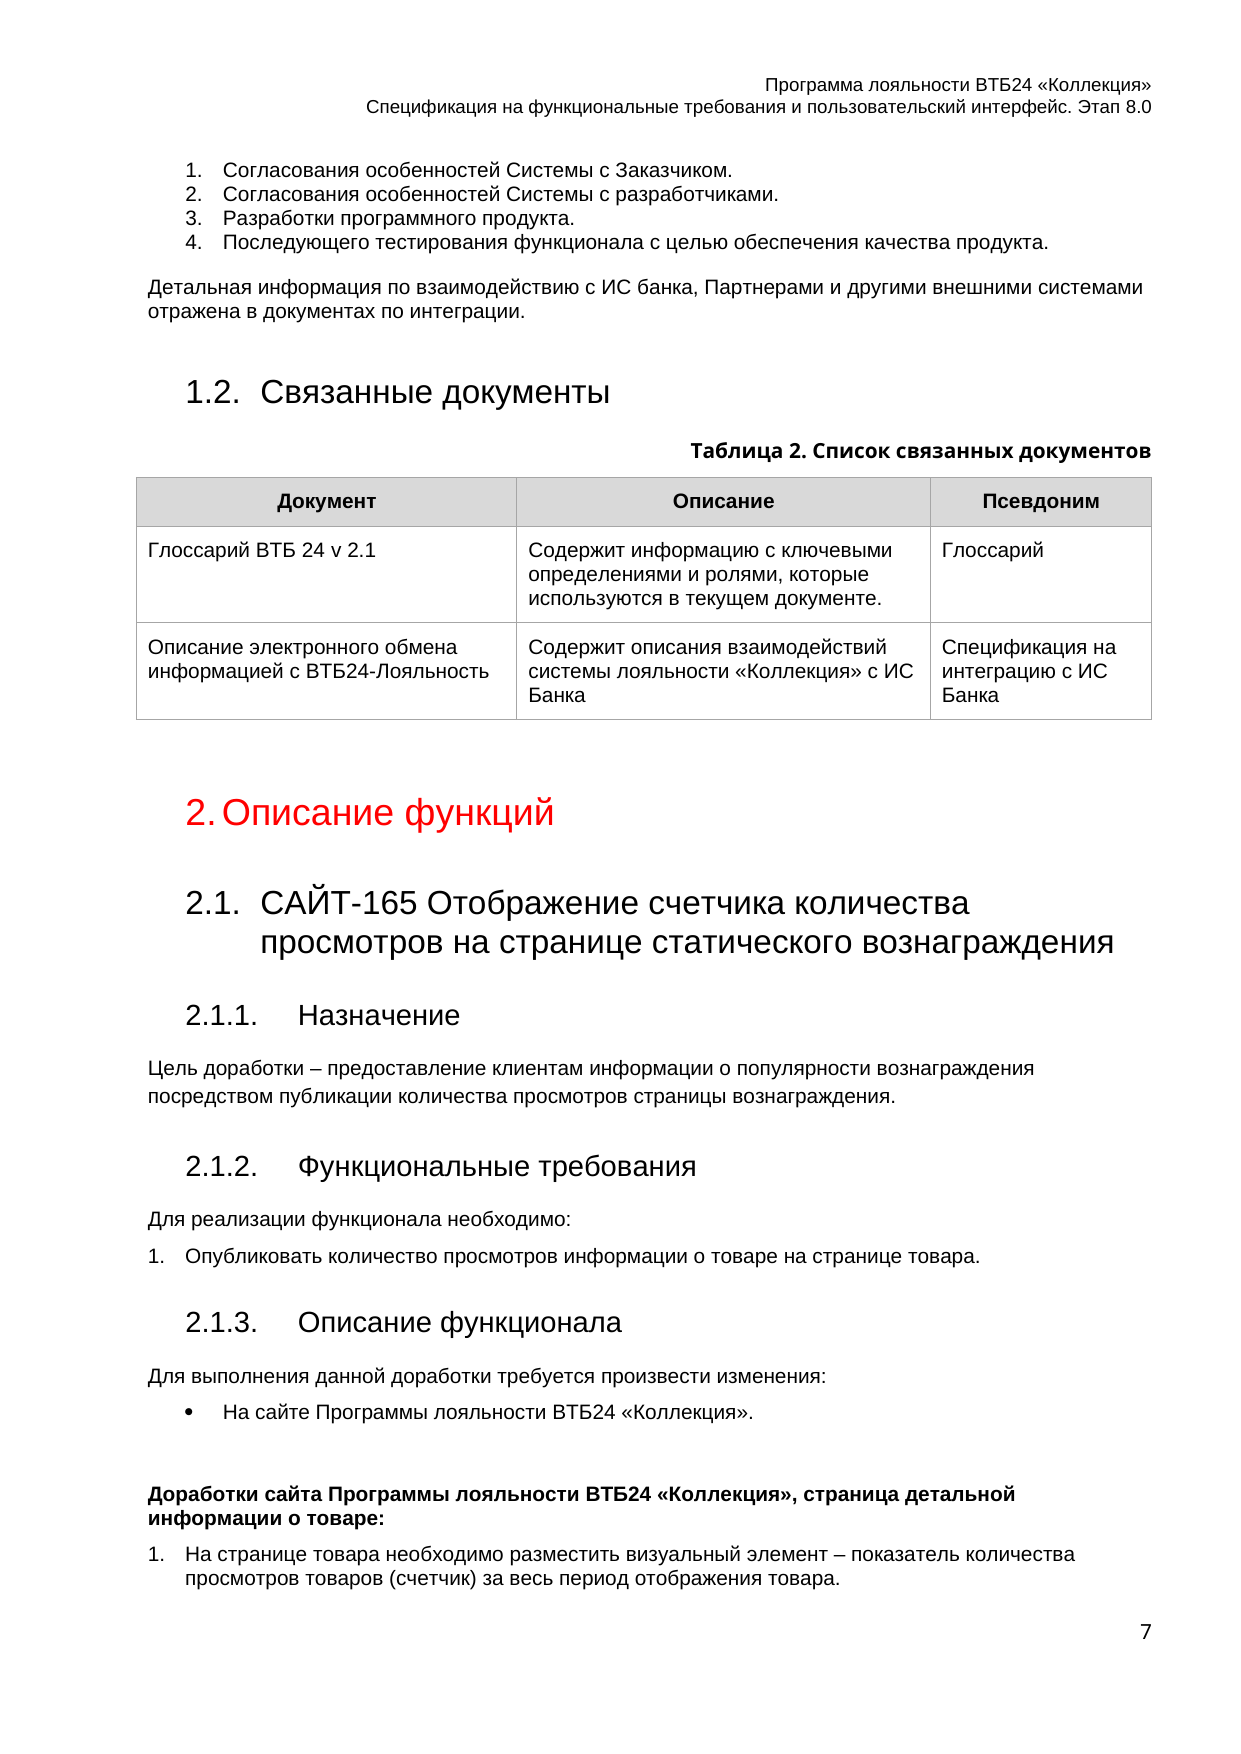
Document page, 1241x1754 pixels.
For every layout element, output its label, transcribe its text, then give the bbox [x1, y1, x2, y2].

text Доработки сайта Программы лояльности ВТБ24 «Коллекция», страница детальной информации о товаре: [148, 1481, 1152, 1529]
table_cell Глоссарий ВТБ 24 v 2.1 [137, 527, 516, 622]
table_cell Содержит описания взаимодействий системы лояльности «Коллекция» с ИС Банка [517, 623, 930, 719]
list Согласования особенностей Системы с разработчиками. [185, 182, 1152, 206]
subtitle Связанные документы [185, 372, 1152, 411]
subtitle Описание функционала [185, 1305, 1152, 1339]
table_cell Описание электронного обмена информацией с ВТБ24-Лояльность [137, 623, 516, 719]
table_header Документ [137, 478, 516, 526]
subtitle Функциональные требования [185, 1149, 1152, 1182]
text Для выполнения данной доработки требуется произвести изменения: [148, 1364, 1152, 1388]
list На сайте Программы лояльности ВТБ24 «Коллекция». [185, 1400, 1152, 1424]
text Для реализации функционала необходимо: [148, 1207, 1152, 1231]
subtitle Назначение [185, 998, 1152, 1031]
list Последующего тестирования функционала с целью обеспечения качества продукта. [185, 230, 1152, 254]
subtitle Описание функций [185, 790, 1152, 833]
list Опубликовать количество просмотров информации о товаре на странице товара. [148, 1244, 1152, 1268]
list Разработки программного продукта. [185, 206, 1152, 230]
table_cell Спецификация на интеграцию с ИС Банка [931, 623, 1151, 719]
list На странице товара необходимо разместить визуальный элемент – показатель количества просмотров товаров (счетчик) за весь период отображения товара. [148, 1542, 1152, 1590]
subtitle САЙТ-165 Отображение счетчика количества просмотров на странице статического вознаграждения [185, 883, 1152, 960]
table_cell Содержит информацию с ключевыми определениями и ролями, которые используются в текущем документе. [517, 527, 930, 622]
text Детальная информация по взаимодействию с ИС банка, Партнерами и другими внешними системами отражена в документах по интеграции. [148, 274, 1152, 322]
text Цель доработки – предоставление клиентам информации о популярности вознаграждения посредством публикации количества просмотров страницы вознаграждения. [148, 1056, 1152, 1108]
table_cell Глоссарий [931, 527, 1151, 622]
list Согласования особенностей Системы с Заказчиком. [185, 158, 1152, 182]
table_header Псевдоним [931, 478, 1151, 526]
table_header Описание [517, 478, 930, 526]
